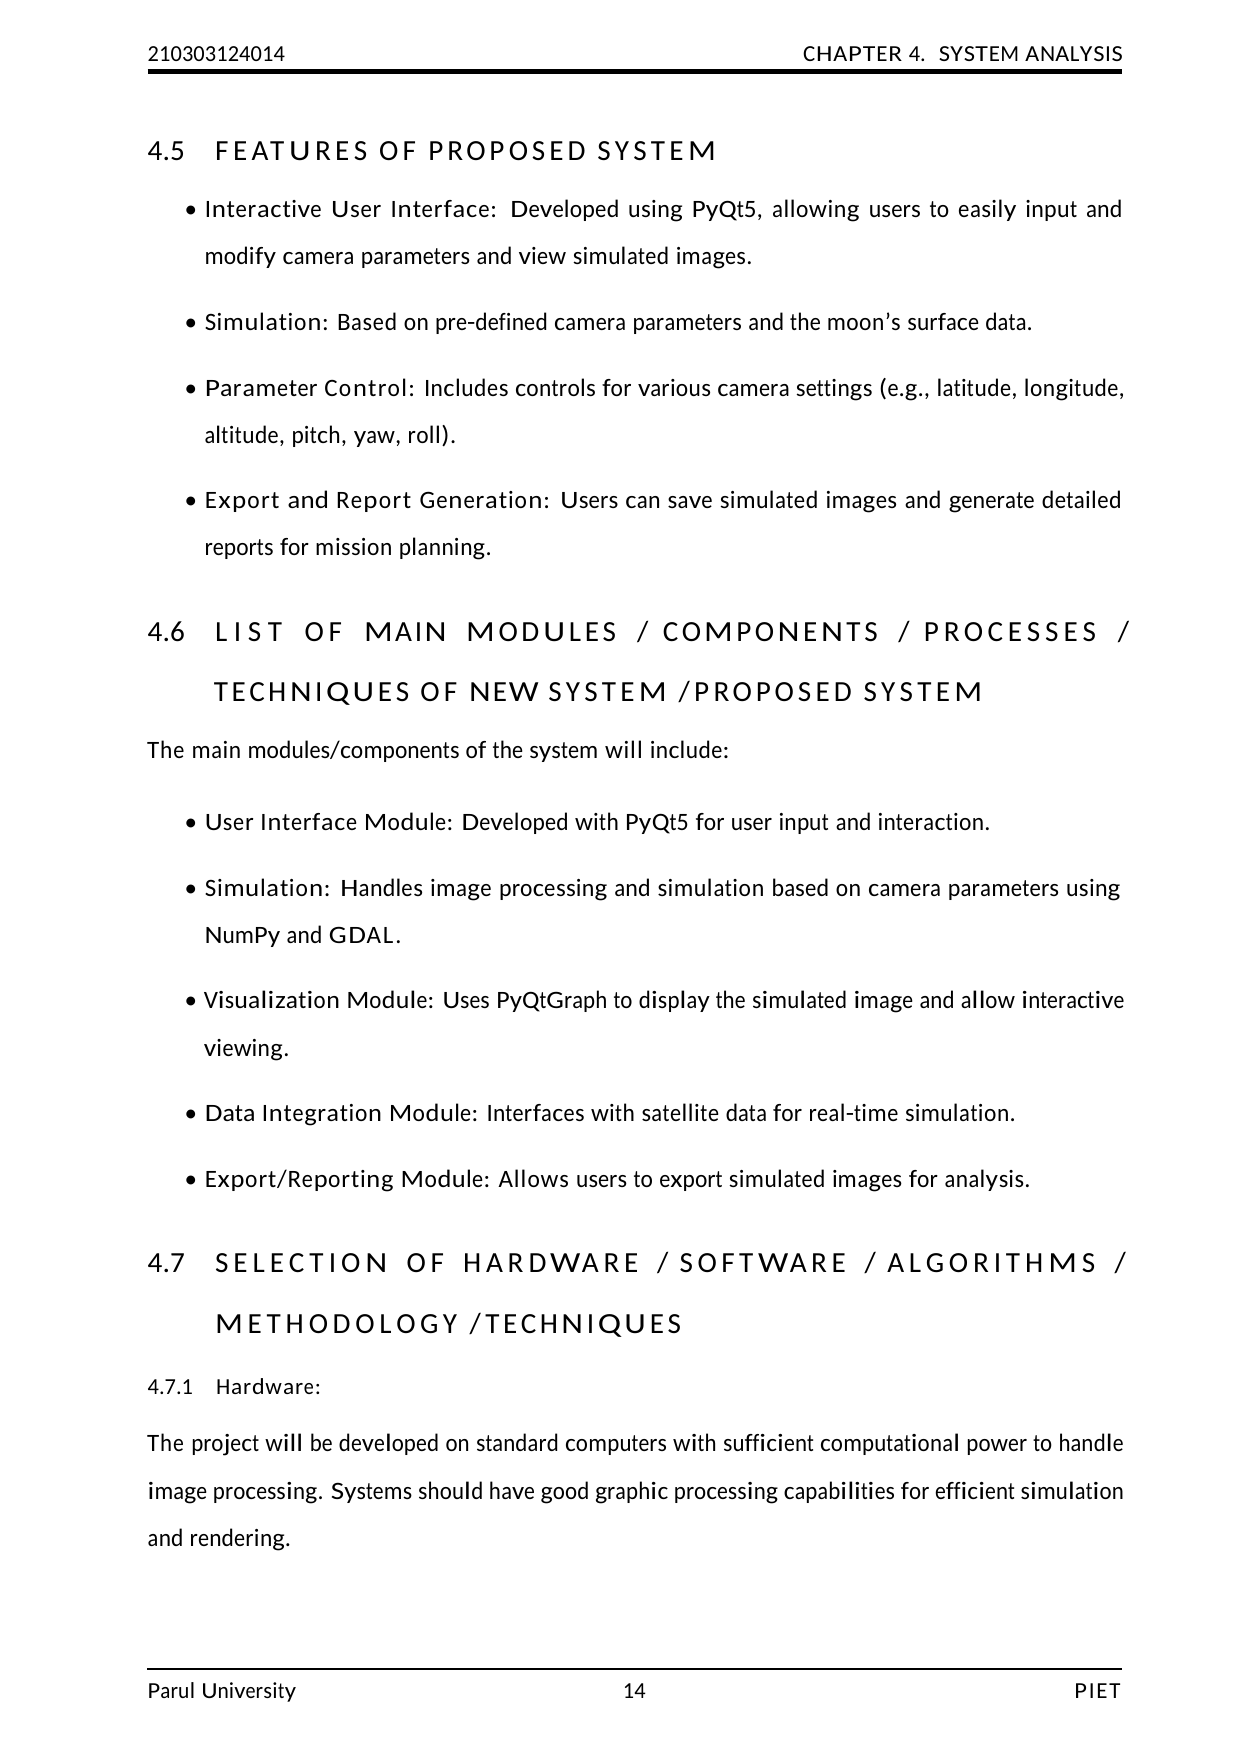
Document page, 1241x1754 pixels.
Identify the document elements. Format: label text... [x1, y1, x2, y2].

text 4.7 SELECTION OF HARDWARE / SOFTWARE / ALGORITHMS / [147, 1244, 1154, 1280]
text image processing. Systems should have good graphic processing capabilities for efficient simulation [147, 1475, 1154, 1505]
text The main modules/components of the system will include: [147, 734, 1154, 765]
text 4.7.1 Hardware: [147, 1372, 1154, 1401]
text • User Interface Module: Developed with PyQt5 for user input and interaction. [184, 806, 1154, 837]
text 4.6 L I S T OF MAIN MODULES / COMPONENTS / PROCESSES / [147, 613, 1154, 649]
text • Data Integration Module: Interfaces with satellite data for real-time simulation. [184, 1097, 1154, 1128]
text 210303124014 CHAPTER 4. SYSTEM ANALYSIS [147, 39, 1154, 67]
text NumPy and GDAL. [204, 919, 1154, 949]
text TECHNIQUES OF NEW SYSTEM /PROPOSED SYSTEM [214, 673, 1154, 709]
text • Parameter Control: Includes controls for various camera settings (e.g., latitude, longitude, [184, 372, 1154, 402]
text METHODOLOGY /TECHNIQUES [215, 1305, 1154, 1341]
text • Export/Reporting Module: Allows users to export simulated images for analysis. [184, 1163, 1154, 1193]
text • Visualization Module: Uses PyQtGraph to display the simulated image and allow interactive [184, 985, 1154, 1015]
text reports for mission planning. [204, 532, 1154, 562]
text and rendering. [147, 1522, 1154, 1552]
text • Interactive User Interface: Developed using PyQt5, allowing users to easily input and [184, 193, 1154, 224]
text altitude, pitch, yaw, roll). [204, 419, 1154, 449]
text Parul University 14 PIET [147, 1676, 1154, 1704]
text • Export and Report Generation: Users can save simulated images and generate detailed [184, 484, 1154, 515]
text viewing. [204, 1032, 1154, 1062]
text 4.5 FEATURES OF PROPOSED SYSTEM [147, 132, 1154, 168]
text The project will be developed on standard computers with sufficient computational power to handle [147, 1428, 1154, 1458]
text • Simulation: Handles image processing and simulation based on camera parameters using [184, 872, 1154, 902]
text • Simulation: Based on pre-defined camera parameters and the moon’s surface data. [184, 306, 1154, 337]
text modify camera parameters and view simulated images. [204, 240, 1154, 271]
